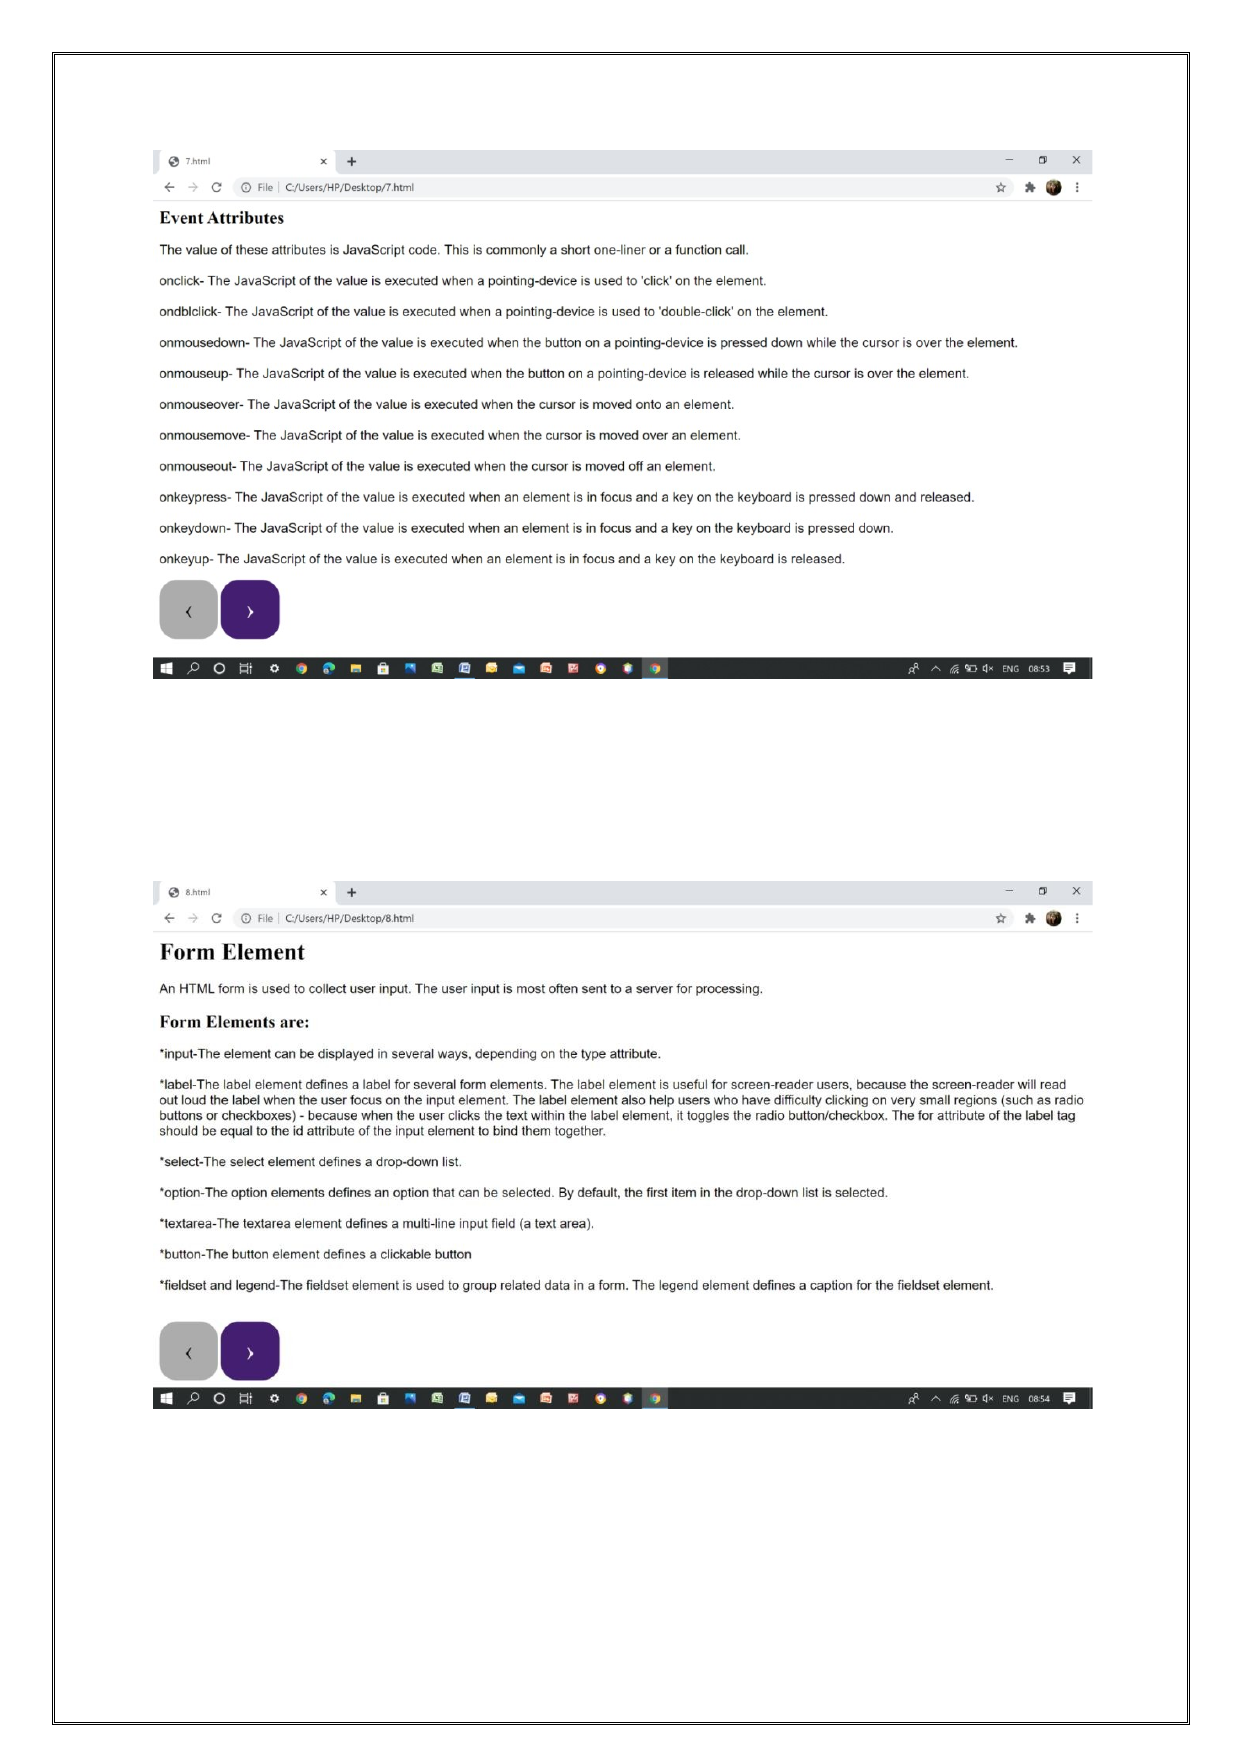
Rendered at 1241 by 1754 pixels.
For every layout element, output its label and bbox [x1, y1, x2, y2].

picture [153, 881, 1093, 1409]
picture [153, 150, 1093, 679]
